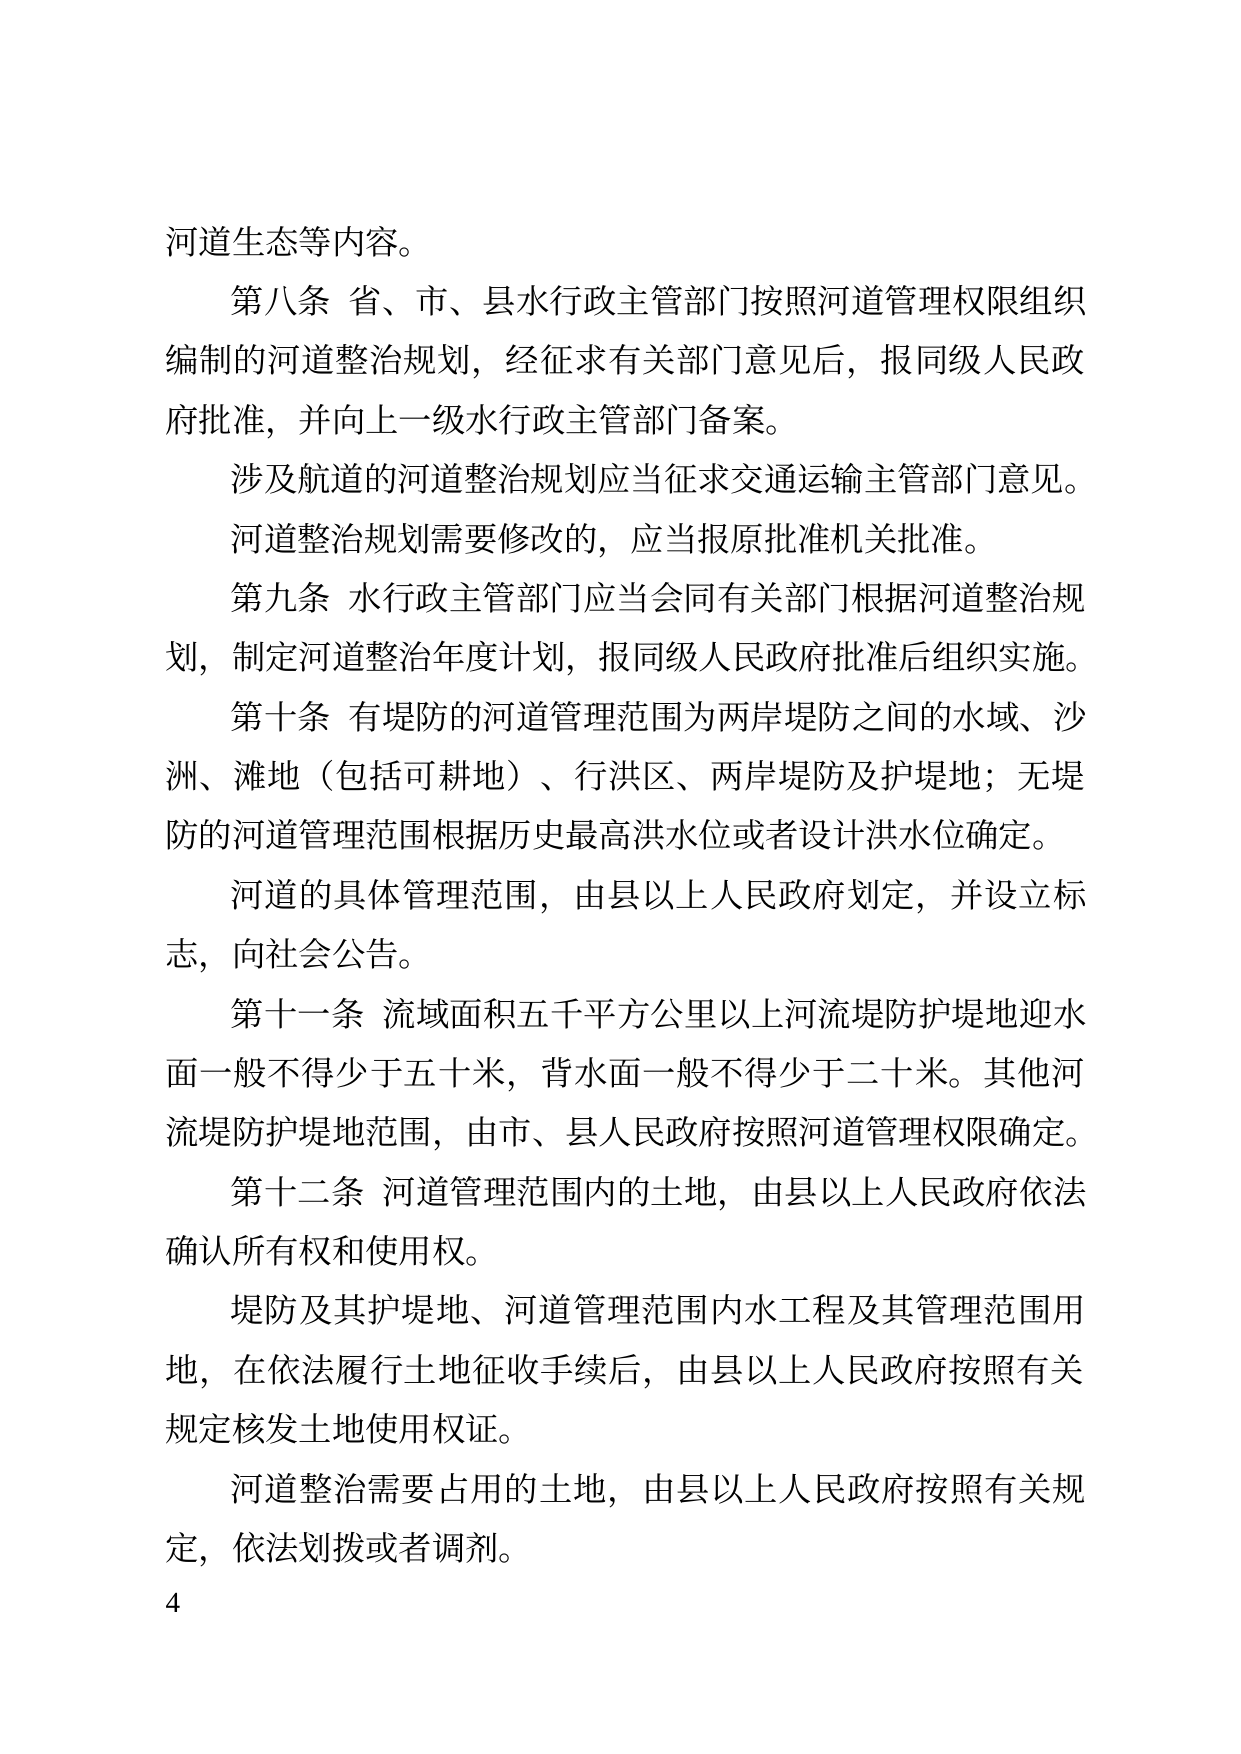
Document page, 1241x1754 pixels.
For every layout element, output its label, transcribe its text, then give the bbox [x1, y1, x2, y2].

text 河道整治需要占用的土地，由县以上人民政府按照有关规定，依法划拨或者调剂。 [165, 1453, 1087, 1572]
text 第八条 省、市、县水行政主管部门按照河道管理权限组织编制的河道整治规划，经征求有关部门意见后，报同级人民政府批准，并向上一级水行政主管部门备案。 [165, 266, 1087, 444]
text 第十二条 河道管理范围内的土地，由县以上人民政府依法确认所有权和使用权。 [165, 1157, 1087, 1275]
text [165, 207, 1087, 266]
text 涉及航道的河道整治规划应当征求交通运输主管部门意见。 [165, 444, 1087, 503]
text 第九条 水行政主管部门应当会同有关部门根据河道整治规划，制定河道整治年度计划，报同级人民政府批准后组织实施。 [165, 563, 1087, 682]
text 河道的具体管理范围，由县以上人民政府划定，并设立标志，向社会公告。 [165, 860, 1087, 978]
text 第十一条 流域面积五千平方公里以上河流堤防护堤地迎水面一般不得少于五十米，背水面一般不得少于二十米。其他河流堤防护堤地范围，由市、县人民政府按照河道管理权限确定。 [165, 978, 1087, 1157]
text 河道整治规划需要修改的，应当报原批准机关批准。 [165, 503, 1087, 563]
text 堤防及其护堤地、河道管理范围内水工程及其管理范围用地，在依法履行土地征收手续后，由县以上人民政府按照有关规定核发土地使用权证。 [165, 1275, 1087, 1453]
text 第十条 有堤防的河道管理范围为两岸堤防之间的水域、沙洲、滩地（包括可耕地）、行洪区、两岸堤防及护堤地；无堤防的河道管理范围根据历史最高洪水位或者设计洪水位确定。 [165, 682, 1087, 860]
